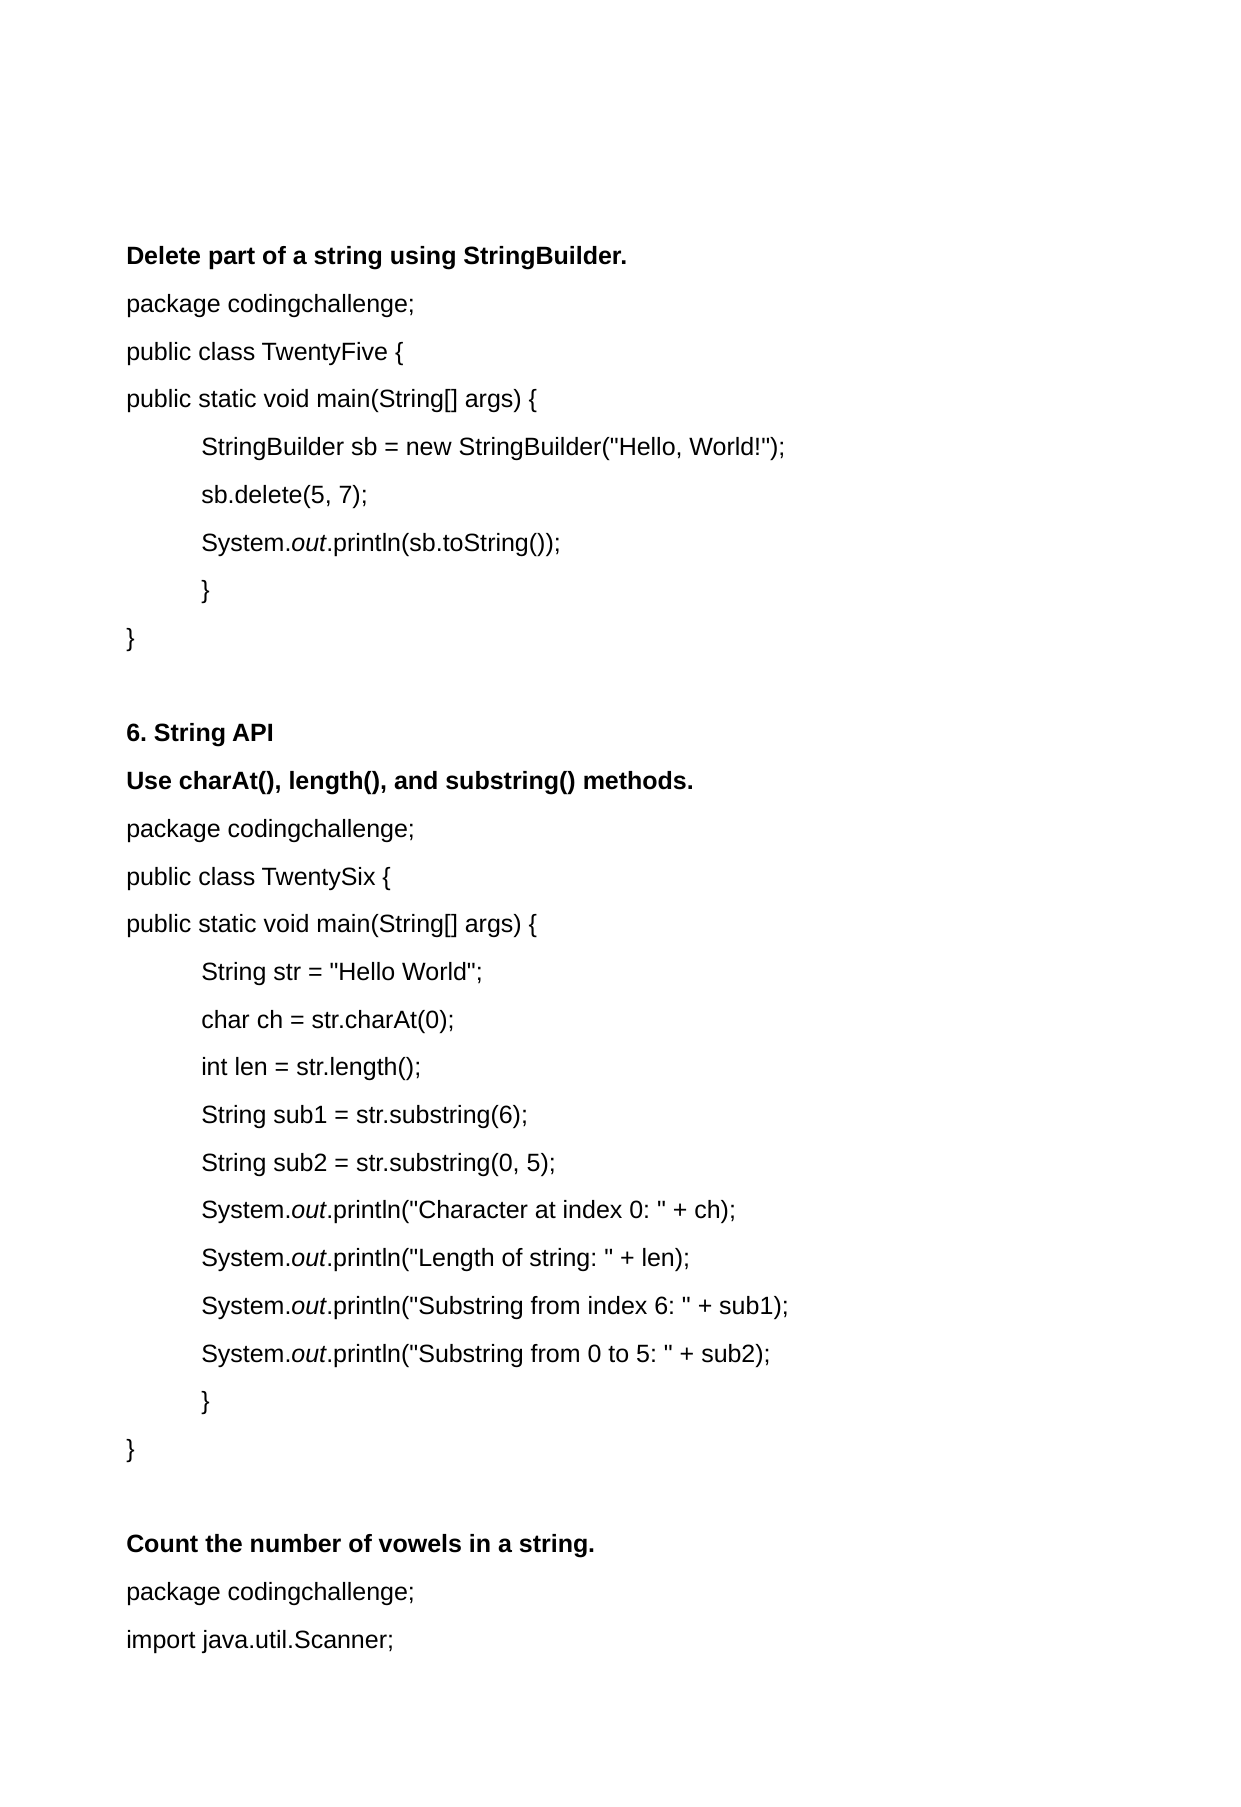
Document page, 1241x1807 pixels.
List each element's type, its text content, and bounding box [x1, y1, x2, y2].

text package codingchallenge; [126, 1577, 1137, 1606]
text System.out.println("Substring from 0 to 5: " + sub2); [201, 1338, 1137, 1367]
text sb.delete(5, 7); [201, 480, 1137, 508]
text int len = str.length(); [201, 1052, 1137, 1081]
text System.out.println("Character at index 0: " + ch); [201, 1195, 1137, 1224]
text Delete part of a string using StringBuilder. [126, 241, 1137, 270]
text Count the number of vowels in a string. [126, 1529, 1137, 1558]
text Use charAt(), length(), and substring() methods. [126, 766, 1137, 795]
text public class TwentySix { [126, 861, 1137, 890]
text } [126, 623, 1137, 652]
text public class TwentyFive { [126, 337, 1137, 365]
text public static void main(String[] args) { [126, 384, 1137, 413]
text System.out.println("Substring from index 6: " + sub1); [201, 1291, 1137, 1319]
text StringBuilder sb = new StringBuilder("Hello, World!"); [201, 432, 1137, 461]
text } [201, 575, 1137, 604]
text System.out.println(sb.toString()); [201, 527, 1137, 556]
text import java.util.Scanner; [126, 1625, 1137, 1653]
text String sub1 = str.substring(6); [201, 1100, 1137, 1129]
text 6. String API [126, 718, 1137, 747]
text String str = "Hello World"; [201, 957, 1137, 986]
text } [201, 1386, 1137, 1415]
text System.out.println("Length of string: " + len); [201, 1243, 1137, 1272]
text public static void main(String[] args) { [126, 909, 1137, 938]
text char ch = str.charAt(0); [201, 1004, 1137, 1033]
text String sub2 = str.substring(0, 5); [201, 1148, 1137, 1176]
text } [126, 1434, 1137, 1463]
text package codingchallenge; [126, 814, 1137, 842]
text package codingchallenge; [126, 289, 1137, 318]
